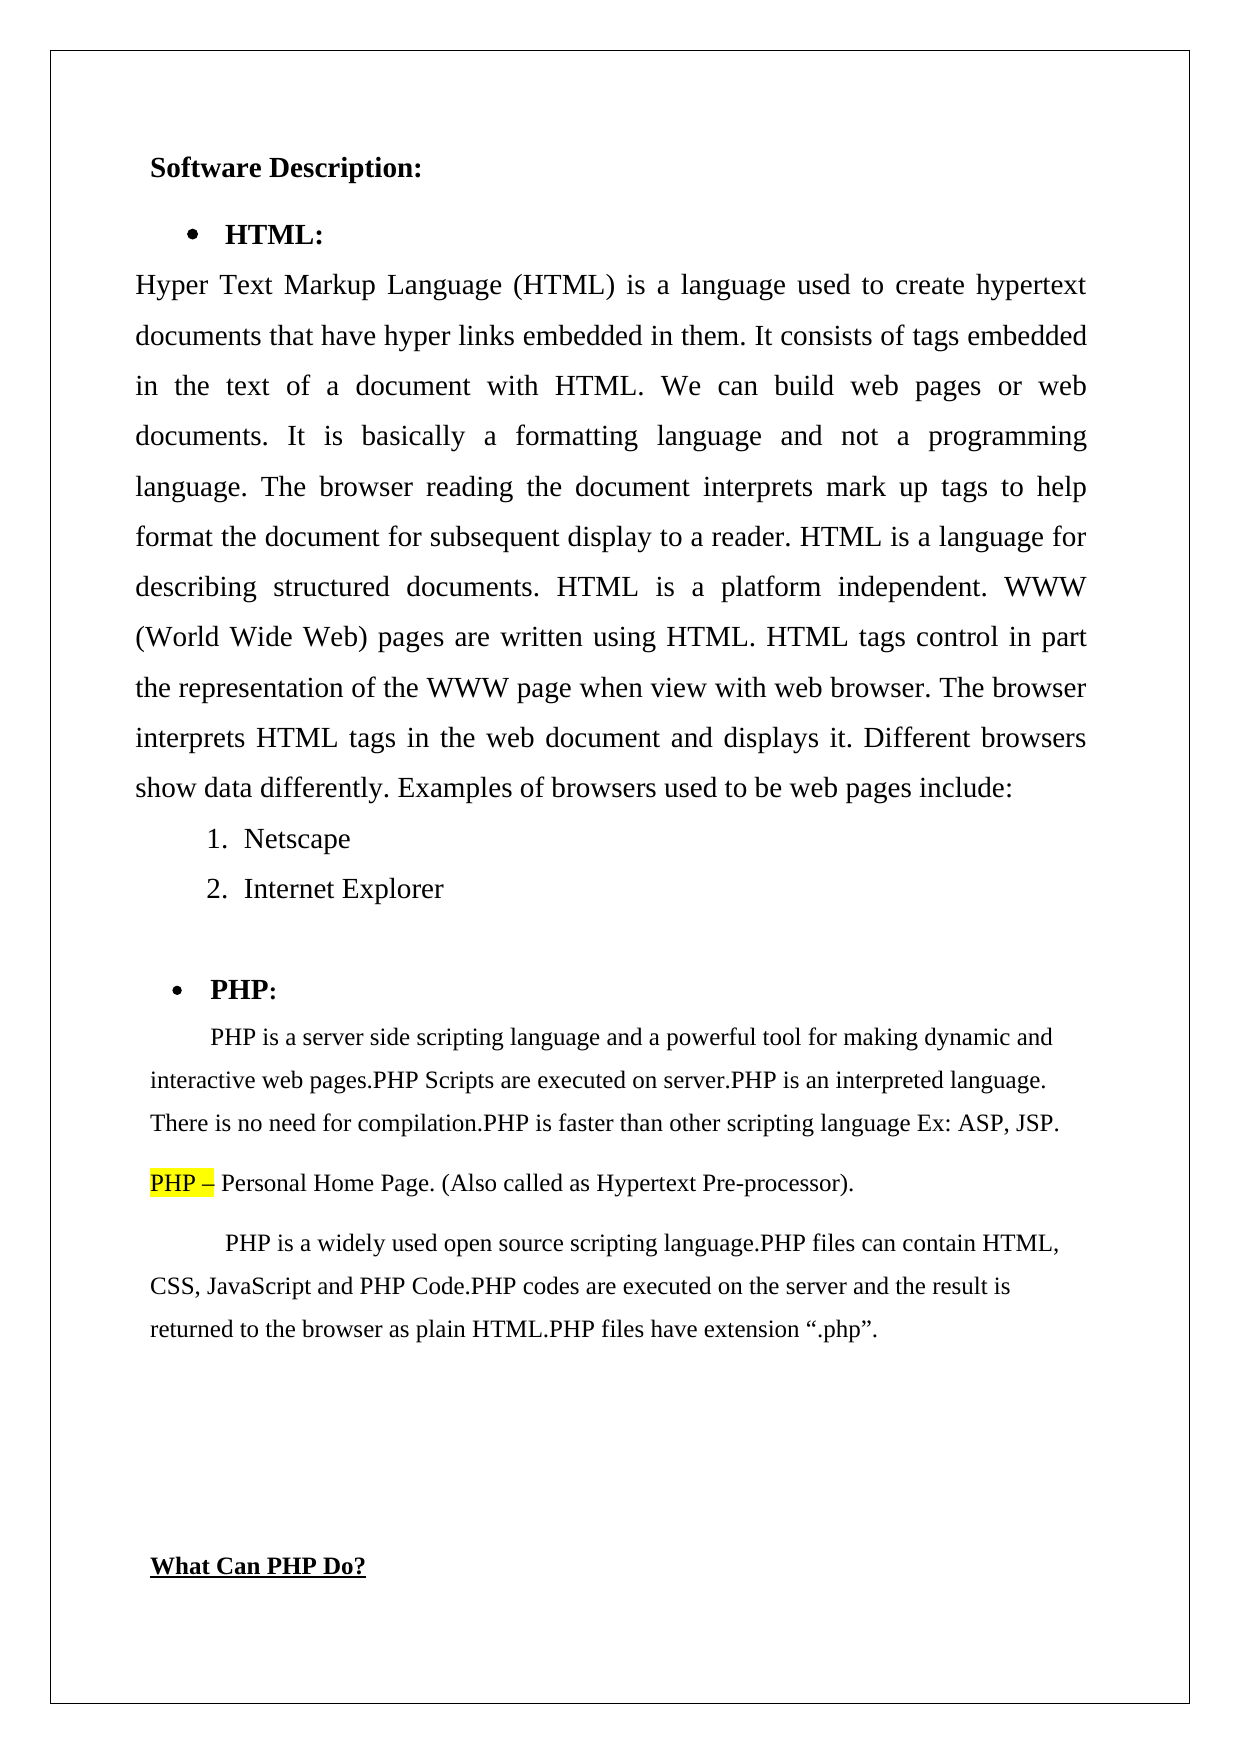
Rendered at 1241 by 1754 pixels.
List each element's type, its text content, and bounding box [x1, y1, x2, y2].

text PHP is a widely used open source scripting language.PHP files can contain HTML, CSS, JavaScript and PHP Code.PHP codes are executed on the server and the result is returned to the browser as plain HTML.PHP files have extension “.php”. [150, 1228, 1090, 1343]
text Hyper Text Markup Language (HTML) is a language used to create hypertext documents that have hyper links embedded in them. It consists of tags embedded in the text of a document with HTML. We can build web pages or web documents. It is basically a formatting language and not a programming language. The browser reading the document interprets mark up tags to help format the document for subsequent display to a reader. HTML is a language for describing structured documents. HTML is a platform independent. WWW (World Wide Web) pages are written using HTML. HTML tags control in part the representation of the WWW page when view with web browser. The browser interprets HTML tags in the web document and displays it. Different browsers show data differently. Examples of browsers used to be web pages include: [135, 267, 1088, 804]
text PHP is a server side scripting language and a powerful tool for making dynamic and interactive web pages.PHP Scripts are executed on server.PHP is an interpreted language. There is no need for compilation.PHP is faster than other scripting language Ex: ASP, JSP. [150, 1022, 1090, 1137]
list Internet Explorer [206, 871, 1088, 905]
list Netscape [206, 821, 1088, 854]
text What Can PHP Do? [150, 1551, 1090, 1580]
text Software Description: [150, 150, 1088, 183]
list HTML: [187, 217, 1088, 251]
list PHP: [173, 972, 1088, 1005]
text PHP – Personal Home Page. (Also called as Hypertext Pre-processor). [214, 1168, 1090, 1197]
